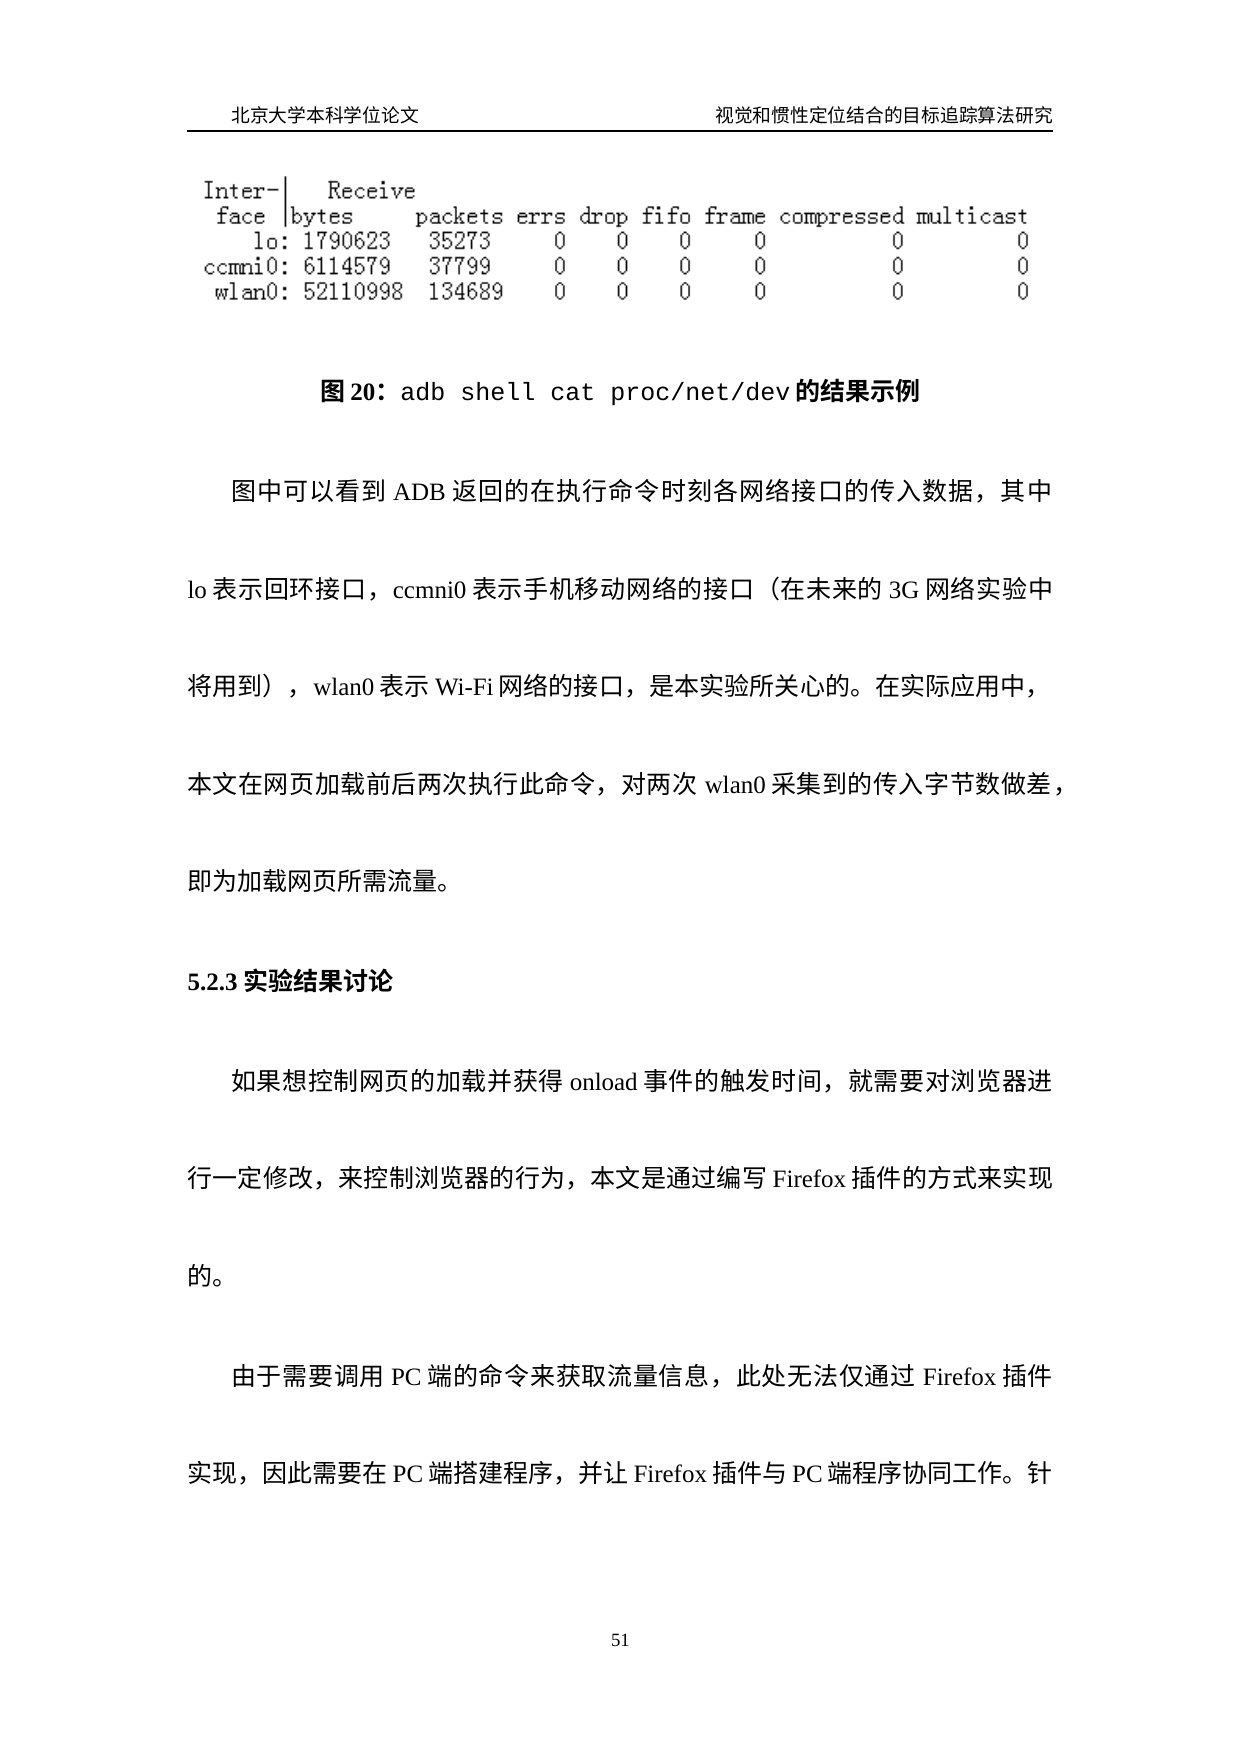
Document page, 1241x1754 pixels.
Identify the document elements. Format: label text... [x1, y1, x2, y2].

text 5.2.3 实验结果讨论 [187, 947, 1053, 1012]
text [187, 1342, 1053, 1504]
text 图中可以看到ADB返回的在执行命令时刻各网络接口的传入数据，其中，lo表示回环接口，ccmni0表示手机移动网络的接口（在未来的3G网络实验中将用到），wlan0表示Wi-Fi网络的接口，是本实验所关心的。在实际应用中，本文在网页加载前后两次执行此命令，对两次wlan0采集到的传入字节数做差，即为加载网页所需流量。 [187, 457, 1053, 912]
text 如果想控制网页的加载并获得onload事件的触发时间，就需要对浏览器进行一定修改，来控制浏览器的行为，本文是通过编写Firefox插件的方式来实现的。 [187, 1047, 1053, 1307]
picture [202, 176, 1039, 311]
